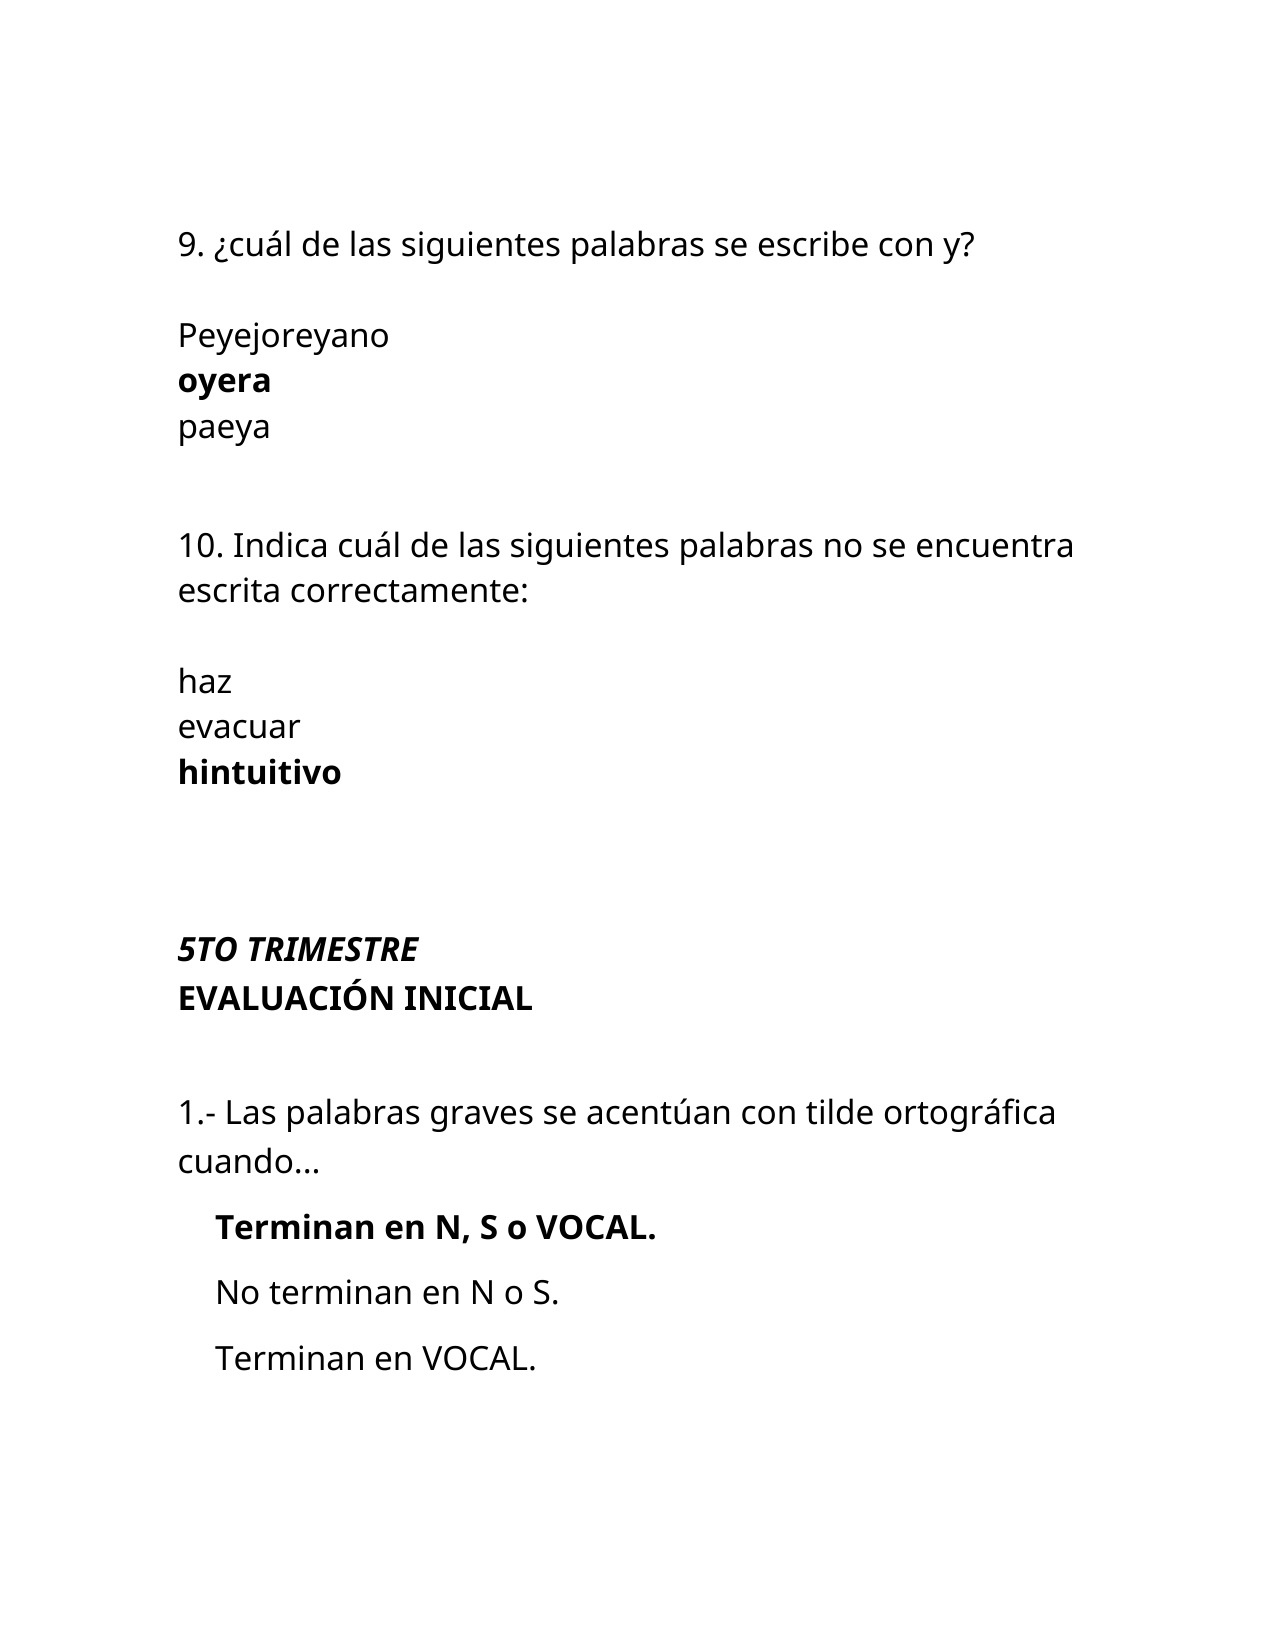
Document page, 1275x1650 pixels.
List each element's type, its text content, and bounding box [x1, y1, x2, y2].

text hintuitivo [177, 749, 1098, 794]
text EVALUACIÓN INICIAL [177, 974, 1098, 1020]
text 9. ¿cuál de las siguientes palabras se escribe con y? Peyejoreyano [177, 221, 1098, 357]
text paeya [177, 403, 1098, 448]
text 5TO TRIMESTRE [177, 925, 1098, 971]
text 1.- Las palabras graves se acentúan con tilde ortográfica cuando... [177, 1089, 1098, 1183]
text Terminan en N, S o VOCAL. [215, 1203, 1098, 1249]
text 10. Indica cuál de las siguientes palabras no se encuentra escrita correctamente: haz [177, 522, 1098, 703]
text evacuar [177, 703, 1098, 749]
text oyera [177, 357, 1098, 403]
text No terminan en N o S. [215, 1269, 1098, 1314]
text Terminan en VOCAL. [215, 1335, 1098, 1380]
